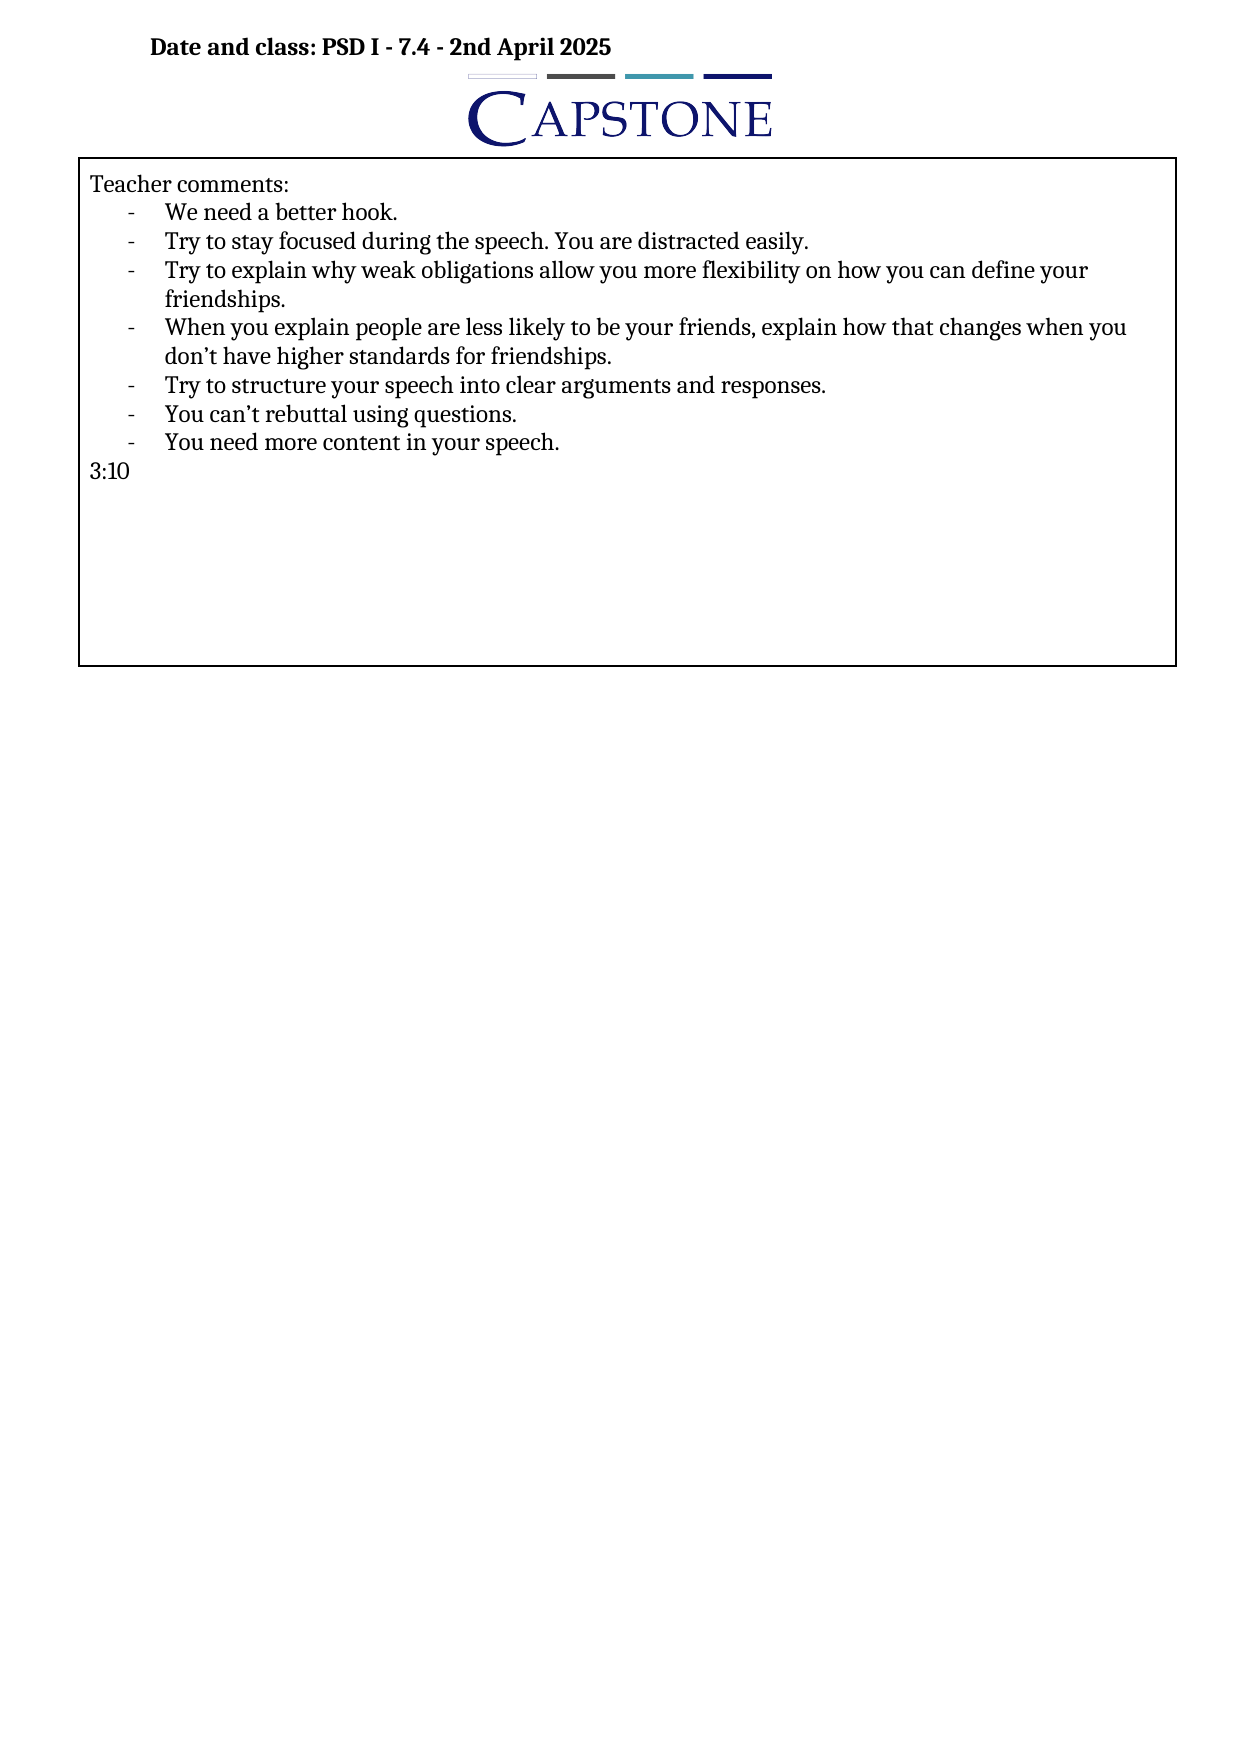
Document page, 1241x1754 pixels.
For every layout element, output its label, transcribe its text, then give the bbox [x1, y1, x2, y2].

table_cell Teacher comments: We need a better hook. Try to stay focused during the speech. You are distracted easily. Try to explain why weak obligations allow you more flexibility on how you can define your friendships. When you explain people are less likely to be your friends, explain how that changes when you don’t have higher standards for friendships. Try to structure your speech into clear arguments and responses. You can’t rebuttal using questions. You need more content in your speech. 3:10 [80, 159, 1175, 665]
picture [460, 66, 781, 153]
